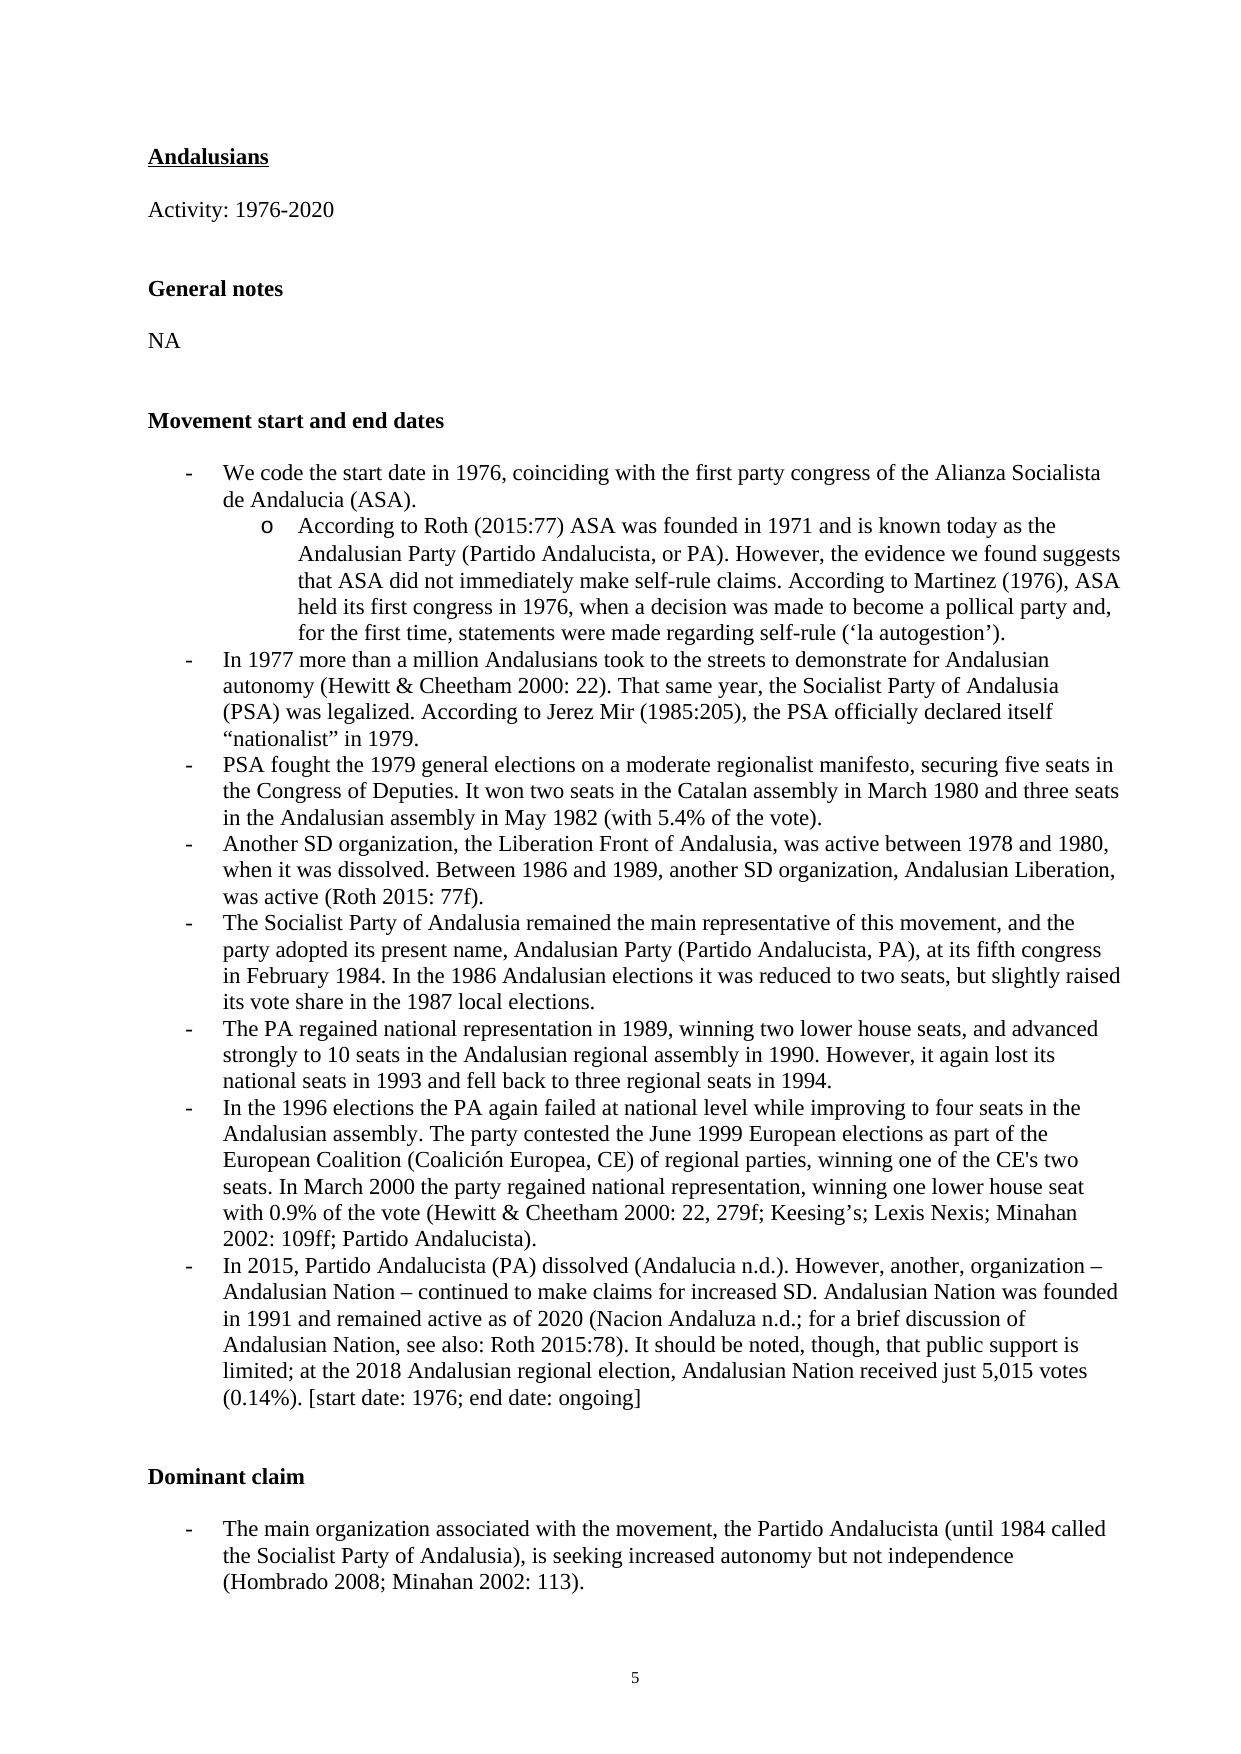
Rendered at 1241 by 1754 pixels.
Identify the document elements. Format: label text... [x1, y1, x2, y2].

text NA [148, 328, 1122, 354]
text General notes [148, 275, 1122, 301]
list In 1977 more than a million Andalusians took to the streets to demonstrate for Andalusian autonomy (Hewitt & Cheetham 2000: 22). That same year, the Socialist Party of Andalusia (PSA) was legalized. According to Jerez Mir (1985:205), the PSA officially declared itself “nationalist” in 1979. [185, 646, 1122, 751]
list The Socialist Party of Andalusia remained the main representative of this movement, and the party adopted its present name, Andalusian Party (Partido Andalucista, PA), at its fifth congress in February 1984. In the 1986 Andalusian elections it was reduced to two seats, but slightly raised its vote share in the 1987 local elections. [185, 909, 1122, 1015]
list Another SD organization, the Liberation Front of Andalusia, was active between 1978 and 1980, when it was dissolved. Between 1986 and 1989, another SD organization, Andalusian Liberation, was active (Roth 2015: 77f). [185, 830, 1122, 909]
list The main organization associated with the movement, the Partido Andalucista (until 1984 called the Socialist Party of Andalusia), is seeking increased autonomy but not independence (Hombrado 2008; Minahan 2002: 113). [185, 1515, 1122, 1594]
list In the 1996 elections the PA again failed at national level while improving to four seats in the Andalusian assembly. The party contested the June 1999 European elections as part of the European Coalition (Coalición Europea, CE) of regional parties, winning one of the CE's two seats. In March 2000 the party regained national representation, winning one lower house seat with 0.9% of the vote (Hewitt & Cheetham 2000: 22, 279f; Keesing’s; Lexis Nexis; Minahan 2002: 109ff; Partido Andalucista). [185, 1094, 1122, 1252]
text Movement start and end dates [148, 407, 1122, 433]
list PSA fought the 1979 general elections on a moderate regionalist manifesto, securing five seats in the Congress of Deputies. It won two seats in the Catalan assembly in March 1980 and three seats in the Andalusian assembly in May 1982 (with 5.4% of the vote). [185, 751, 1122, 830]
list According to Roth (2015:77) ASA was founded in 1971 and is known today as the Andalusian Party (Partido Andalucista, or PA). However, the evidence we found suggests that ASA did not immediately make self-rule claims. According to Martinez (1976), ASA held its first congress in 1976, when a decision was made to become a pollical party and, for the first time, statements were made regarding self-rule (‘la autogestion’). [260, 512, 1122, 646]
list In 2015, Partido Andalucista (PA) dissolved (Andalucia n.d.). However, another, organization – Andalusian Nation – continued to make claims for increased SD. Andalusian Nation was founded in 1991 and remained active as of 2020 (Nacion Andaluza n.d.; for a brief discussion of Andalusian Nation, see also: Roth 2015:78). It should be noted, though, that public support is limited; at the 2018 Andalusian regional election, Andalusian Nation received just 5,015 votes (0.14%). [start date: 1976; end date: ongoing] [185, 1252, 1122, 1410]
text Dominant claim [148, 1463, 1122, 1489]
list The PA regained national representation in 1989, winning two lower house seats, and advanced strongly to 10 seats in the Andalusian regional assembly in 1990. However, it again lost its national seats in 1993 and fell back to three regional seats in 1994. [185, 1015, 1122, 1094]
subtitle Andalusians [148, 143, 1122, 169]
text Activity: 1976-2020 [148, 196, 1122, 222]
list We code the start date in 1976, coinciding with the first party congress of the Alianza Socialista de Andalucia (ASA). [185, 459, 1122, 512]
